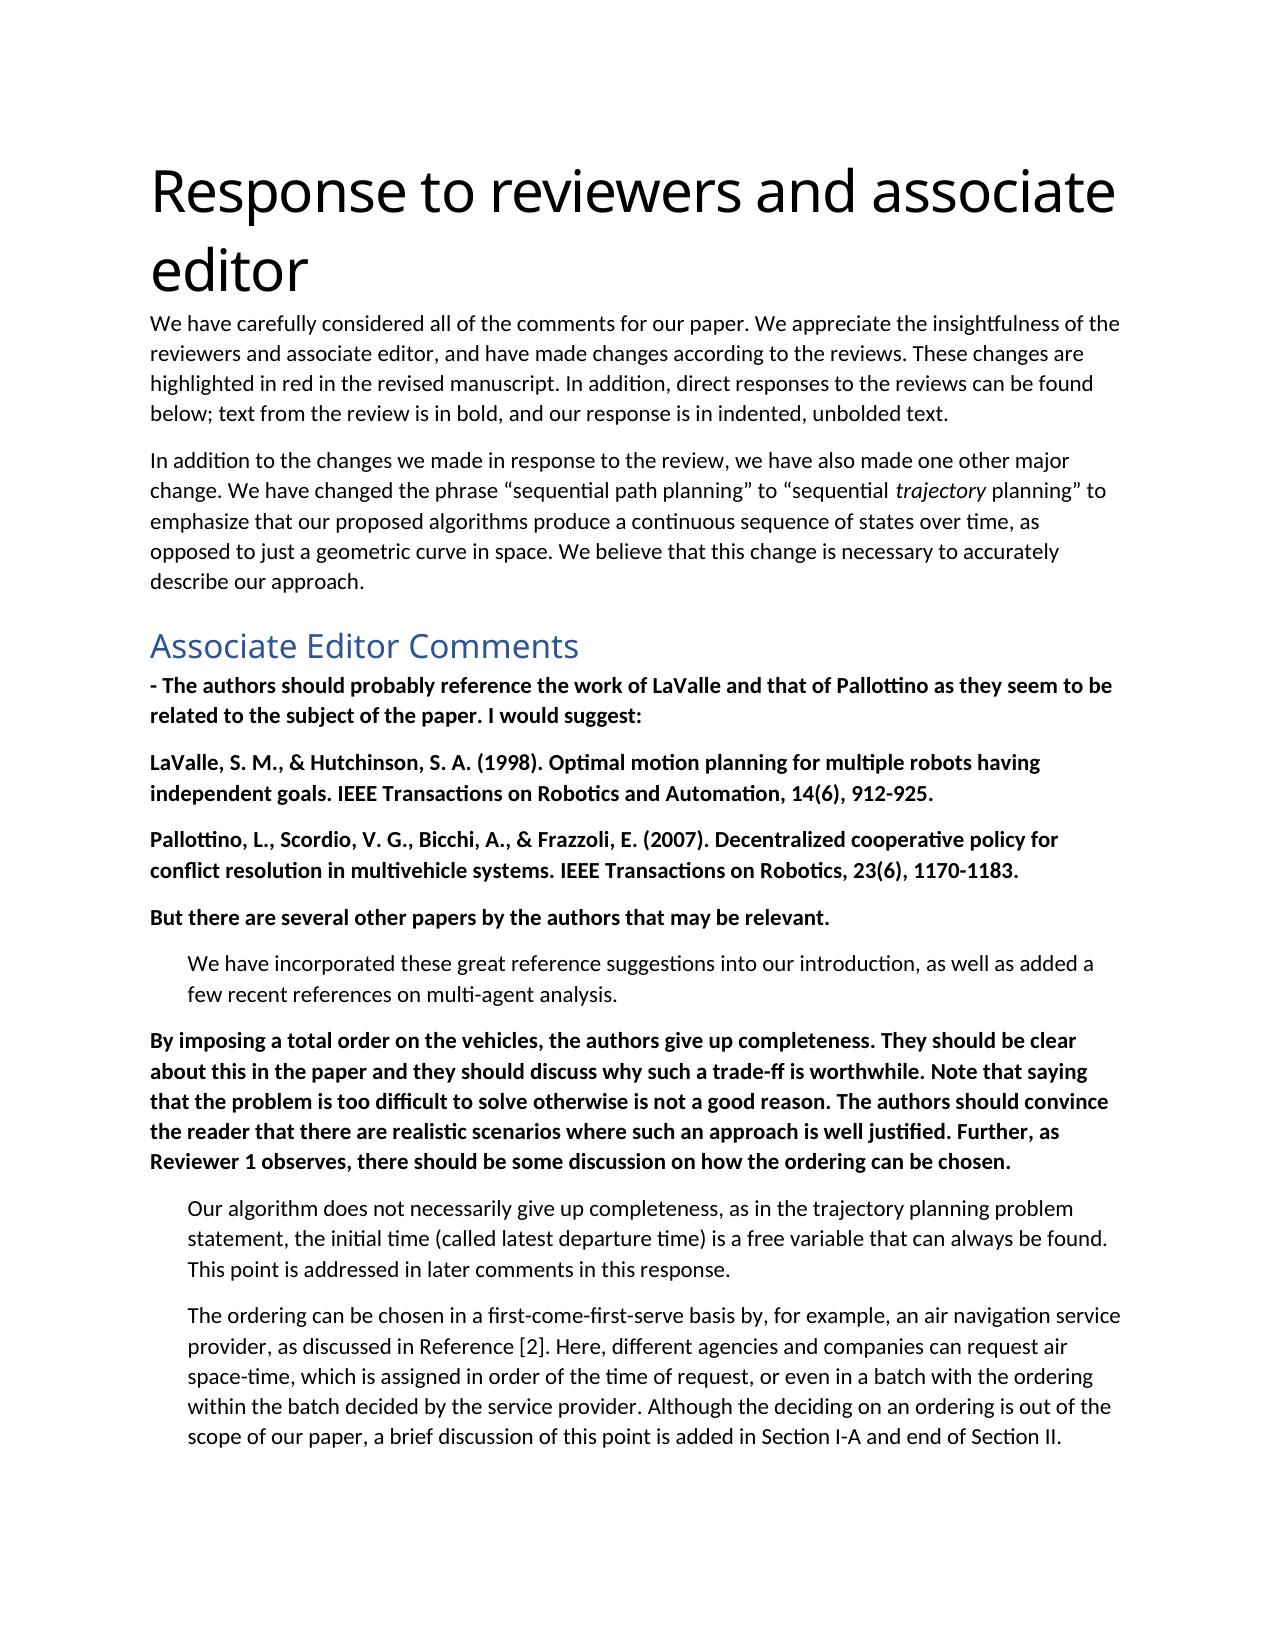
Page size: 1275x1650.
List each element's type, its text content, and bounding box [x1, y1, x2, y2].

text The ordering can be chosen in a first-come-first-serve basis by, for example, an air navigation service provider, as discussed in Reference [2]. Here, different agencies and companies can request air space-time, which is assigned in order of the time of request, or even in a batch with the ordering within the batch decided by the service provider. Although the deciding on an ordering is out of the scope of our paper, a brief discussion of this point is added in Section I-A and end of Section II. [187, 1302, 1125, 1451]
text We have carefully considered all of the comments for our paper. We appreciate the insightfulness of the reviewers and associate editor, and have made changes according to the reviews. These changes are highlighted in red in the revised manuscript. In addition, direct responses to the reviews can be found below; text from the review is in bold, and our response is in indented, unbolded text. [150, 309, 1125, 428]
text By imposing a total order on the vehicles, the authors give up completeness. They should be clear about this in the paper and they should discuss why such a trade-ff is worthwhile. Note that saying that the problem is too difficult to solve otherwise is not a good reason. The authors should convince the reader that there are realistic scenarios where such an approach is well justified. Further, as Reviewer 1 observes, there should be some discussion on how the ordering can be chosen. [150, 1027, 1125, 1176]
text Pallottino, L., Scordio, V. G., Bicchi, A., & Frazzoli, E. (2007). Decentralized cooperative policy for conflict resolution in multivehicle systems. IEEE Transactions on Robotics, 23(6), 1170-1183. [150, 826, 1125, 884]
text LaValle, S. M., & Hutchinson, S. A. (1998). Optimal motion planning for multiple robots having independent goals. IEEE Transactions on Robotics and Automation, 14(6), 912-925. [150, 748, 1125, 807]
text - The authors should probably reference the work of LaValle and that of Pallottino as they seem to be related to the subject of the paper. I would suggest: [150, 671, 1125, 730]
text In addition to the changes we made in response to the review, we have also made one other major change. We have changed the phrase “sequential path planning” to “sequential trajectory planning” to emphasize that our proposed algorithms produce a continuous sequence of states over time, as opposed to just a geometric curve in space. We believe that this change is necessary to accurately describe our approach. [150, 446, 1125, 595]
text But there are several other papers by the authors that may be relevant. [150, 903, 1125, 931]
subtitle Associate Editor Comments [150, 622, 1125, 668]
text Our algorithm does not necessarily give up completeness, as in the trajectory planning problem statement, the initial time (called latest departure time) is a free variable that can always be found. This point is addressed in later comments in this response. [187, 1194, 1125, 1283]
title Response to reviewers and associate editor [150, 150, 1125, 309]
text We have incorporated these great reference suggestions into our introduction, as well as added a few recent references on multi-agent analysis. [187, 949, 1125, 1008]
